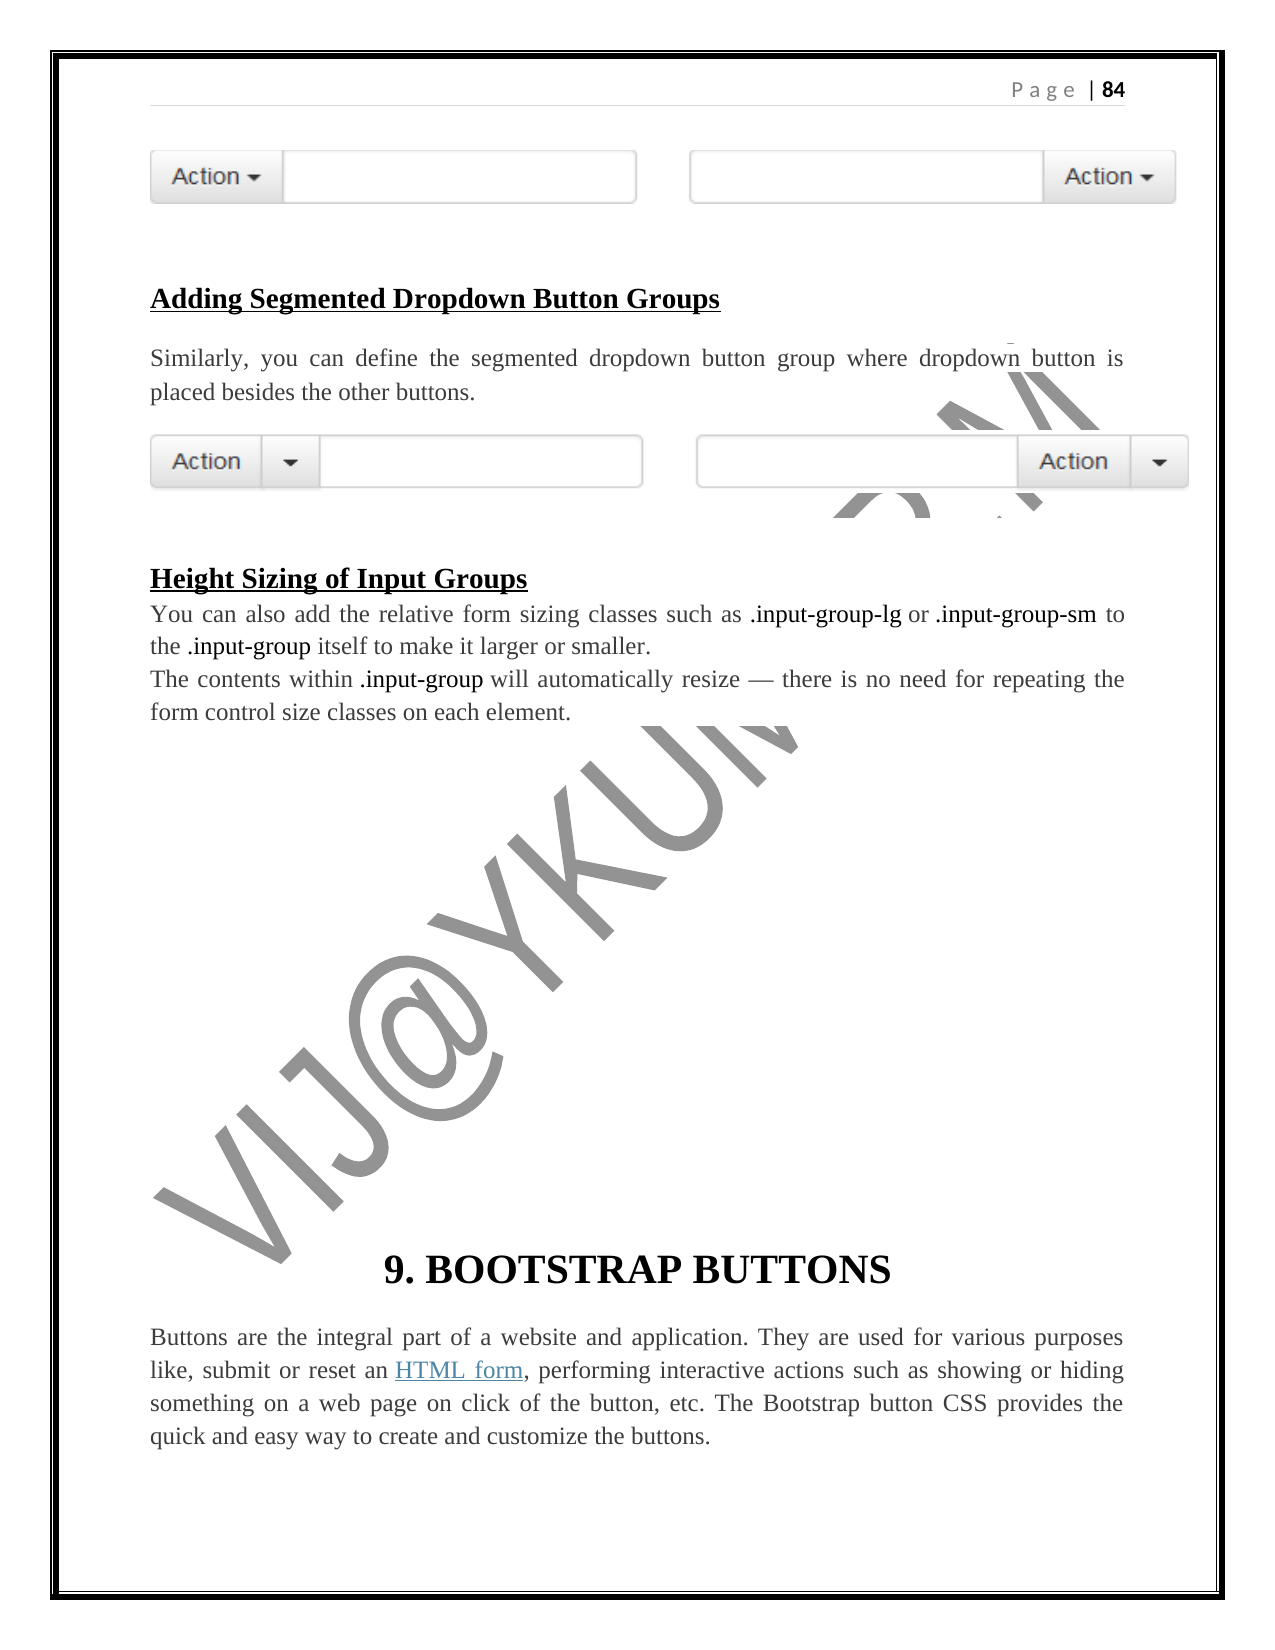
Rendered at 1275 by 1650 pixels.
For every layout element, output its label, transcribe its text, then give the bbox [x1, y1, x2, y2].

picture [150, 150, 1177, 204]
subtitle 9. BOOTSTRAP BUTTONS [150, 1244, 1125, 1292]
subtitle Height Sizing of Input Groups [150, 561, 1125, 594]
picture [150, 430, 1189, 493]
text The contents within .input-group will automatically resize — there is no need for repeating the form control size classes on each element. [150, 660, 1125, 726]
text Buttons are the integral part of a website and application. They are used for various purposes like, submit or reset an HTML form, performing interactive actions such as showing or hiding something on a web page on click of the button, etc. The Bootstrap button CSS provides the quick and easy way to create and customize the buttons. [150, 1416, 1125, 1449]
text You can also add the relative form sizing classes such as .input-group-lg or .input-group-sm to the .input-group itself to make it larger or smaller. [150, 594, 1125, 660]
text Buttons are the integral part of a website and application. They are used for various purposes like, submit or reset an HTML form, performing interactive actions such as showing or hiding something on a web page on click of the button, etc. The Bootstrap button CSS provides the quick and easy way to create and customize the buttons. [150, 1350, 1125, 1380]
text Similarly, you can define the segmented dropdown button group where dropdown button is placed besides the other buttons. [150, 372, 1125, 405]
subtitle Adding Segmented Dropdown Button Groups [150, 282, 1125, 315]
